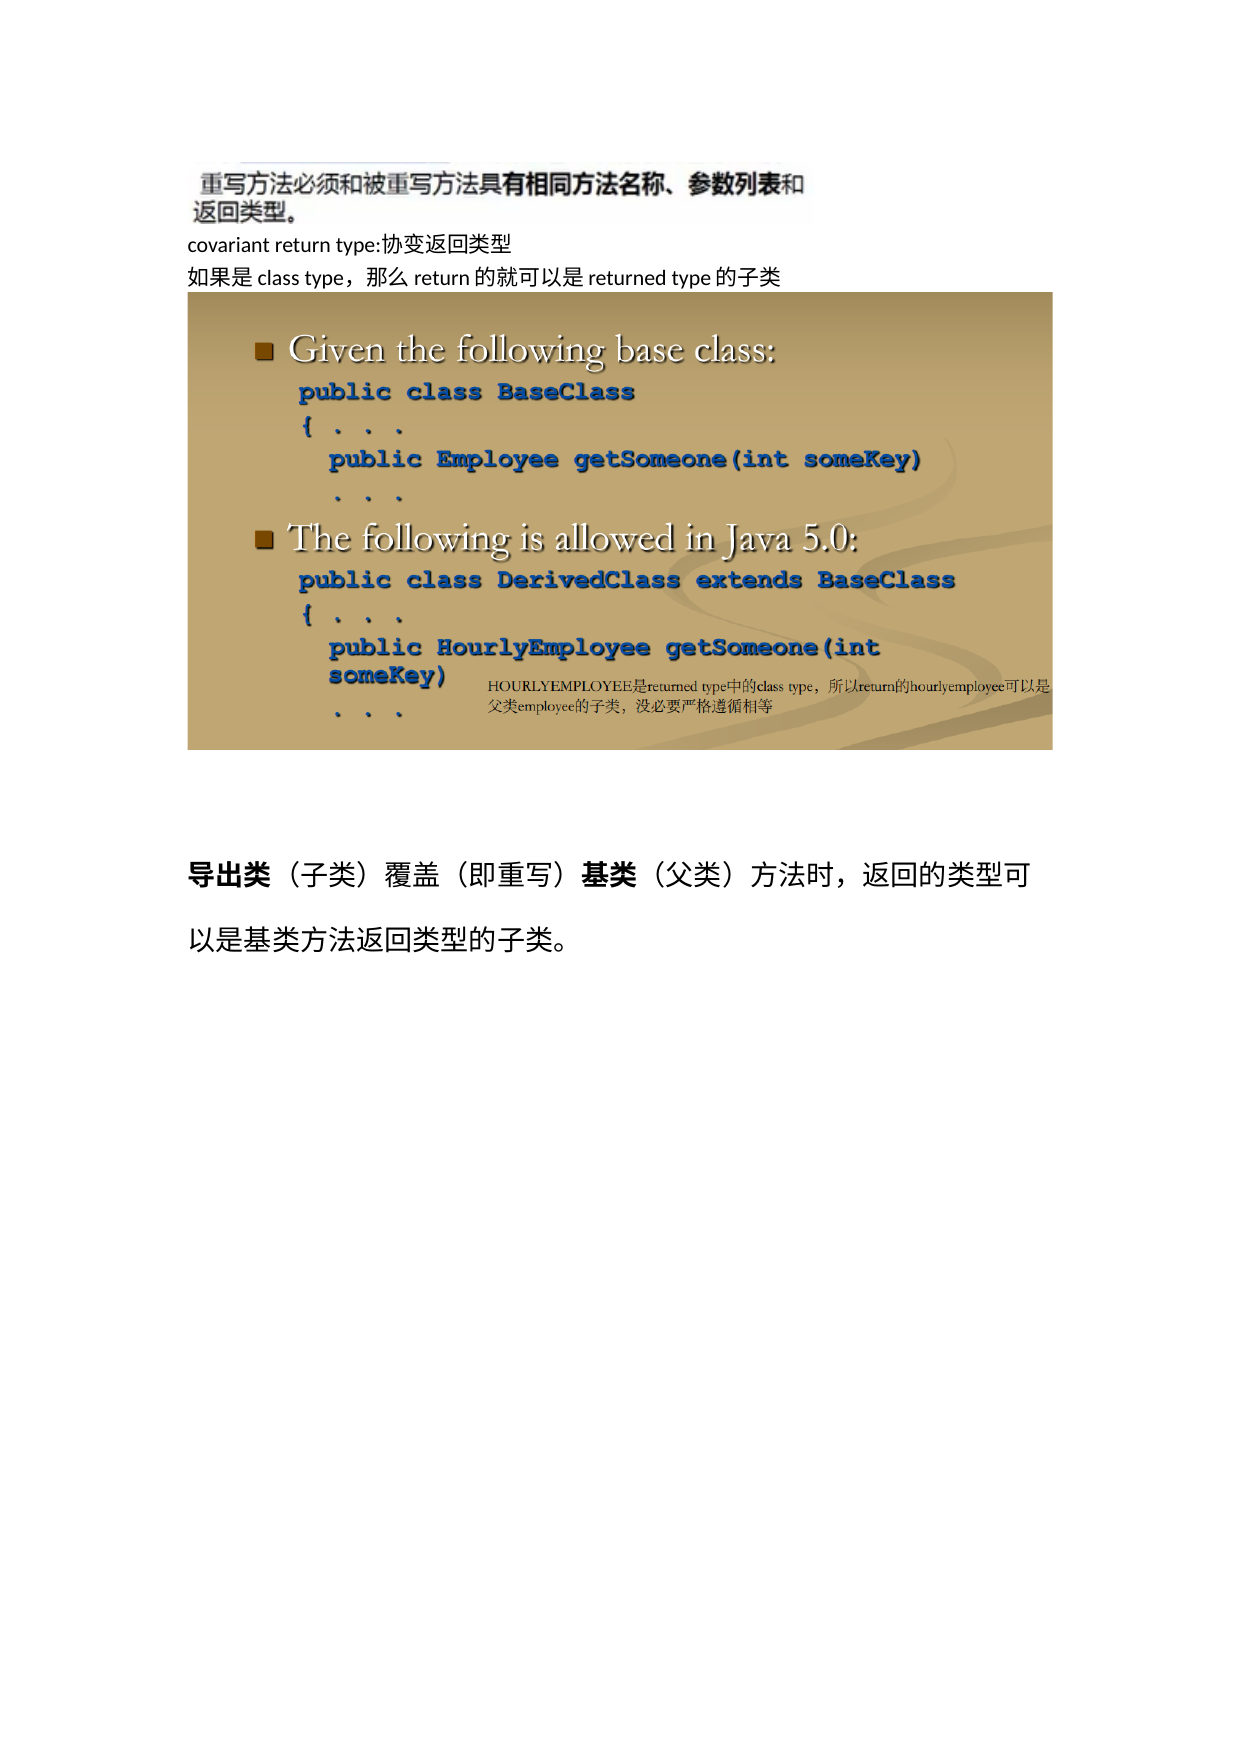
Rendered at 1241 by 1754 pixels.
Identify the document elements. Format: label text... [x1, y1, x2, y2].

picture [187, 292, 1053, 750]
picture [187, 162, 814, 224]
text 导出类（子类）覆盖（即重写）基类（父类）方法时，返回的类型可以是基类方法返回类型的子类。 [187, 841, 1053, 971]
text 如果是class type，那么return的就可以是returned type的子类 [187, 259, 1053, 292]
text covariant return type:协变返回类型 [187, 227, 1053, 259]
